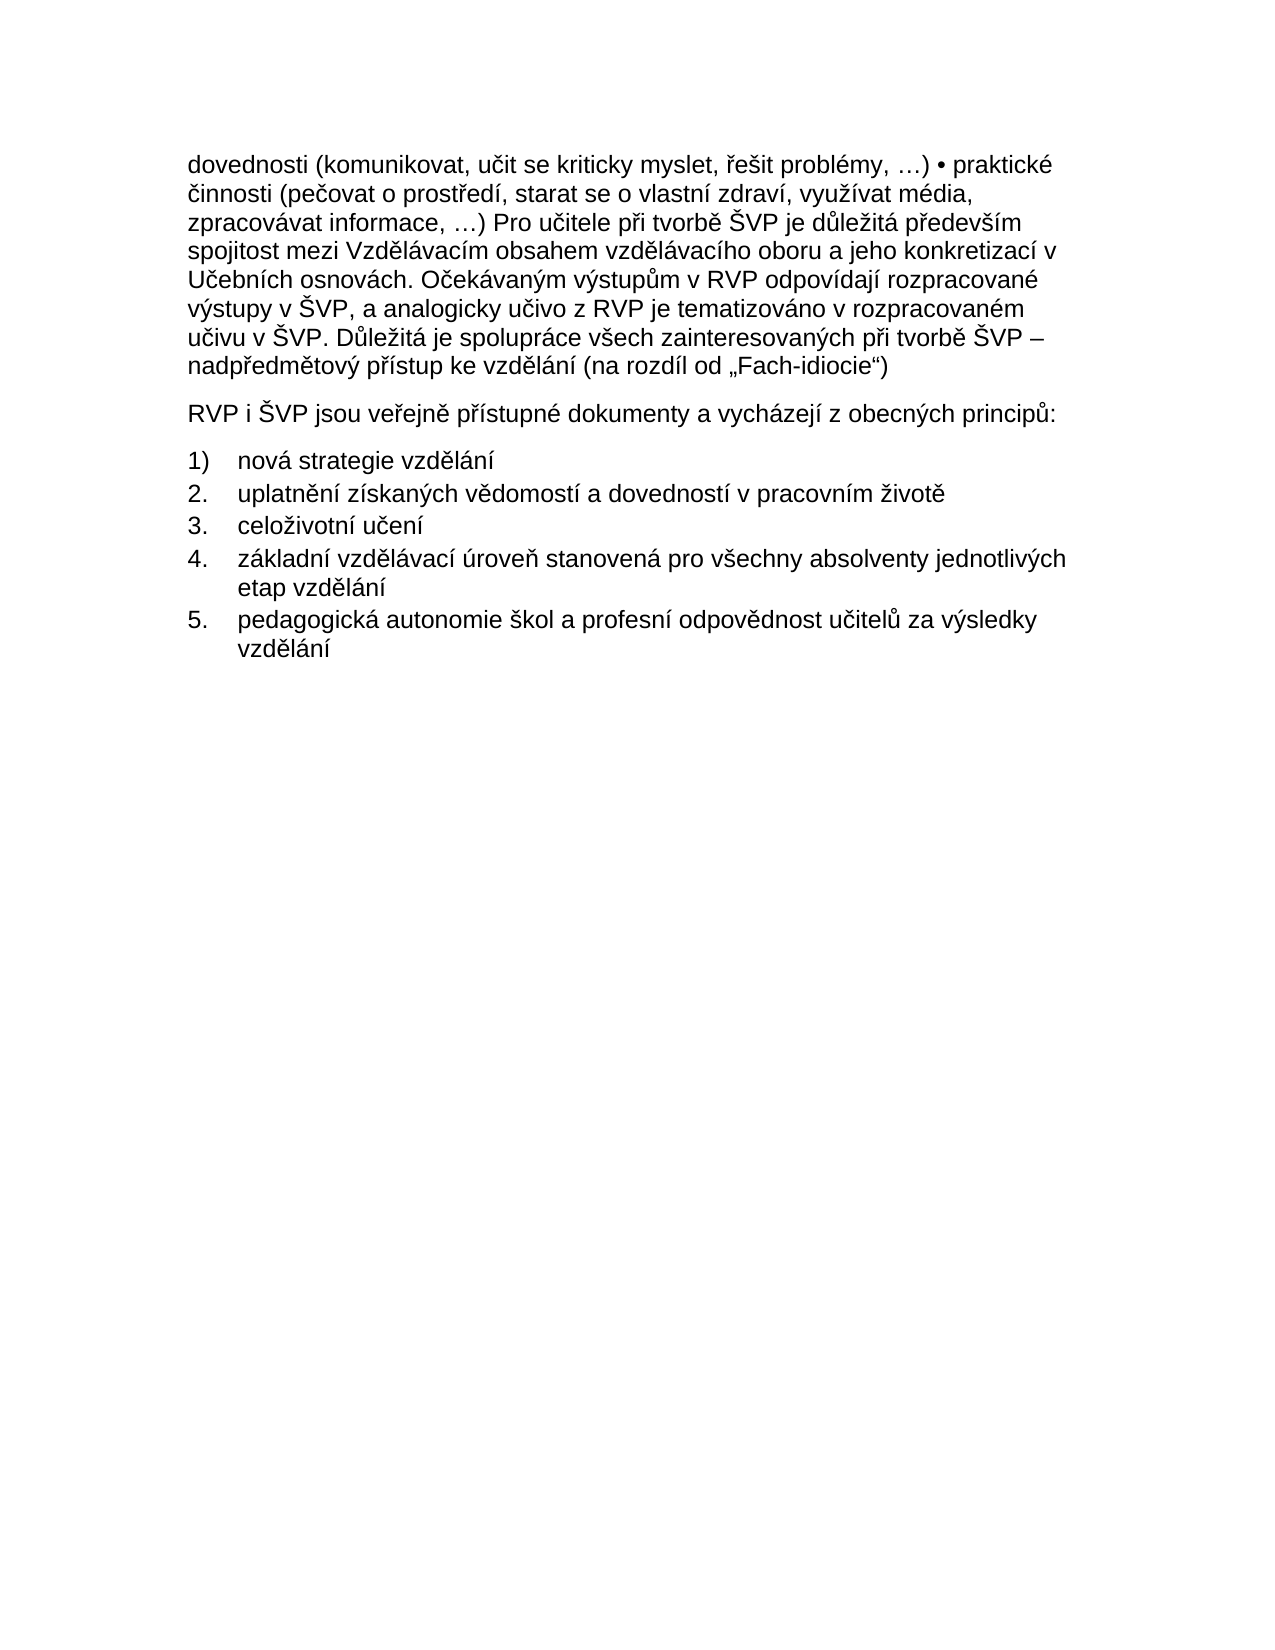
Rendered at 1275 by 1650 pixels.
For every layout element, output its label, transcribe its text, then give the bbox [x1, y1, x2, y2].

list nová strategie vzdělání [187, 446, 1087, 475]
list základní vzdělávací úroveň stanovená pro všechny absolventy jednotlivých etap vzdělání [187, 544, 1087, 601]
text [187, 150, 1087, 380]
list uplatnění získaných vědomostí a dovedností v pracovním životě [187, 479, 1087, 507]
list celoživotní učení [187, 511, 1087, 540]
text RVP i ŠVP jsou veřejně přístupné dokumenty a vycházejí z obecných principů: [187, 399, 1087, 427]
list pedagogická autonomie škol a profesní odpovědnost učitelů za výsledky vzdělání [187, 605, 1087, 662]
